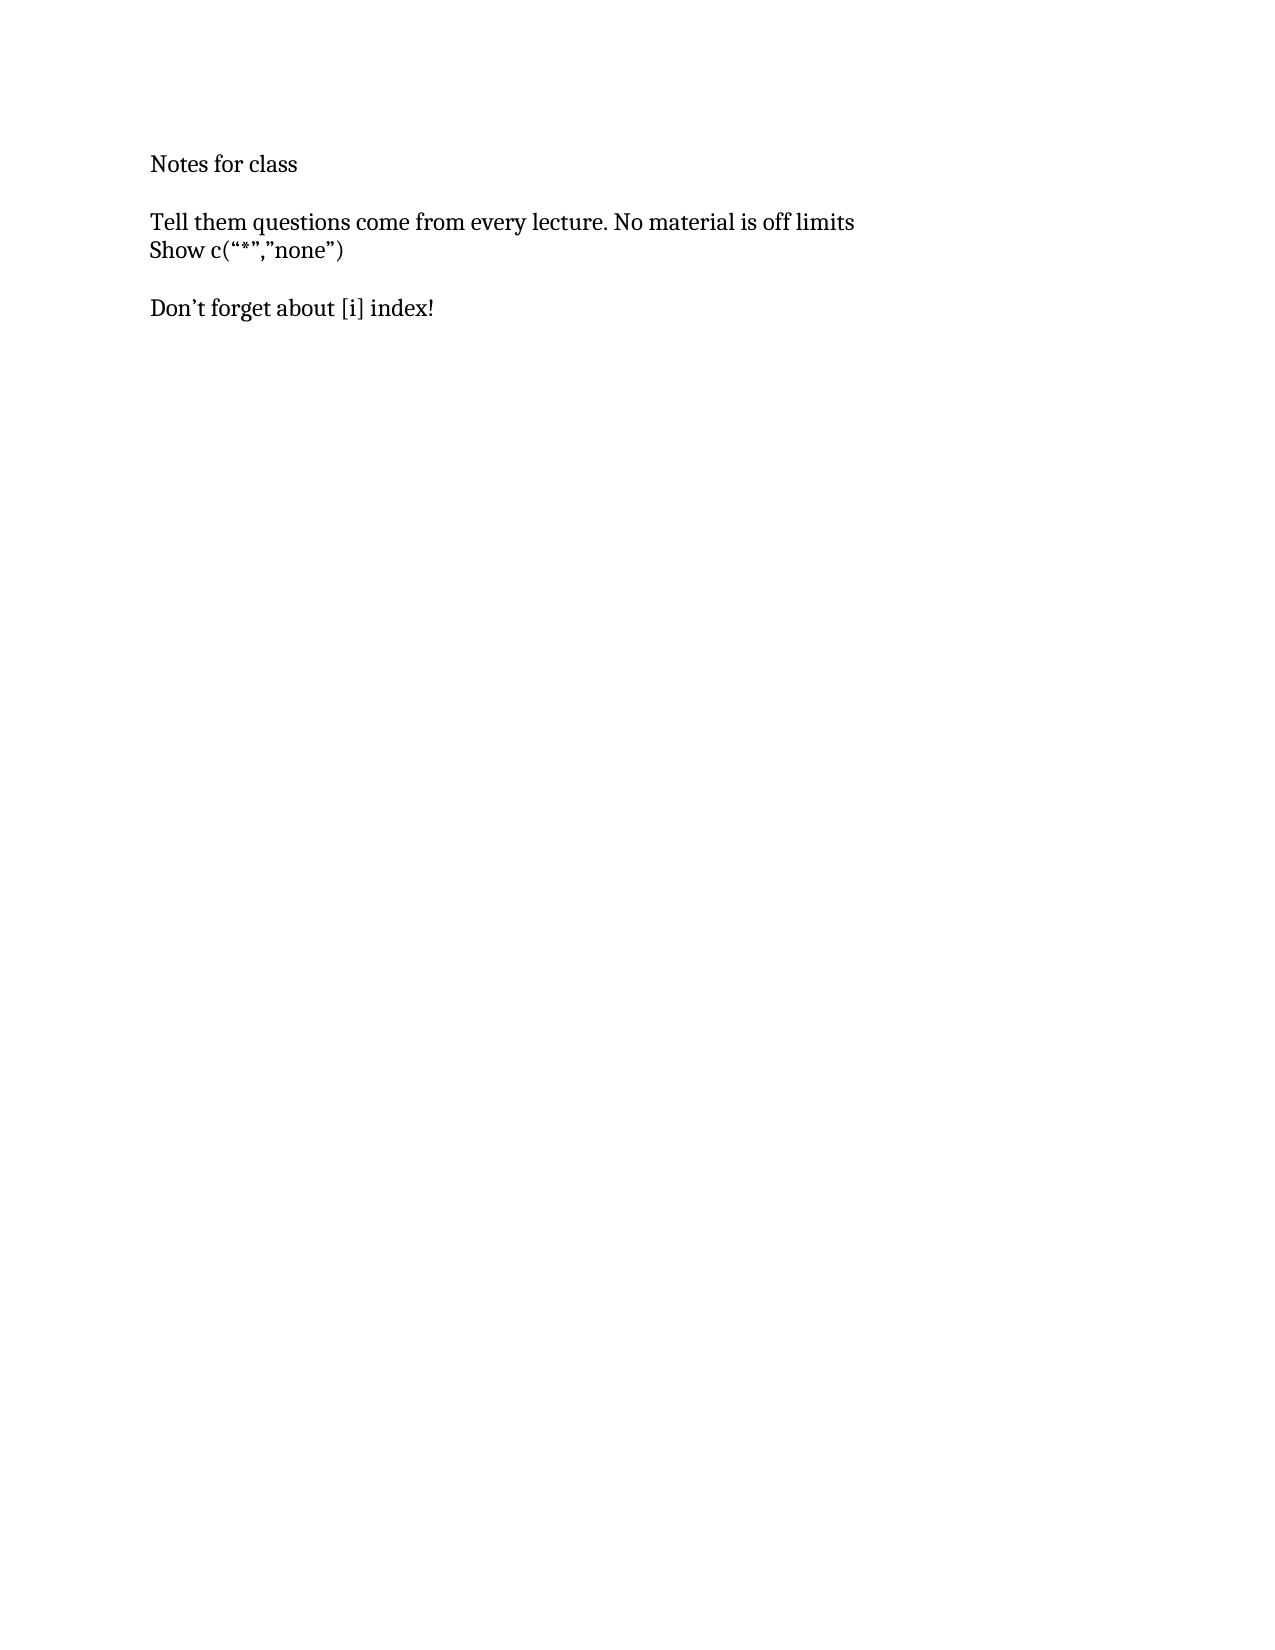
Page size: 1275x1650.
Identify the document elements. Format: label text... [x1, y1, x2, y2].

text Show c(“*”,”none”) [150, 236, 1125, 265]
text Notes for class [150, 150, 1125, 179]
text Don’t forget about [i] index! [150, 294, 1125, 322]
text Tell them questions come from every lecture. No material is off limits [150, 207, 1125, 236]
